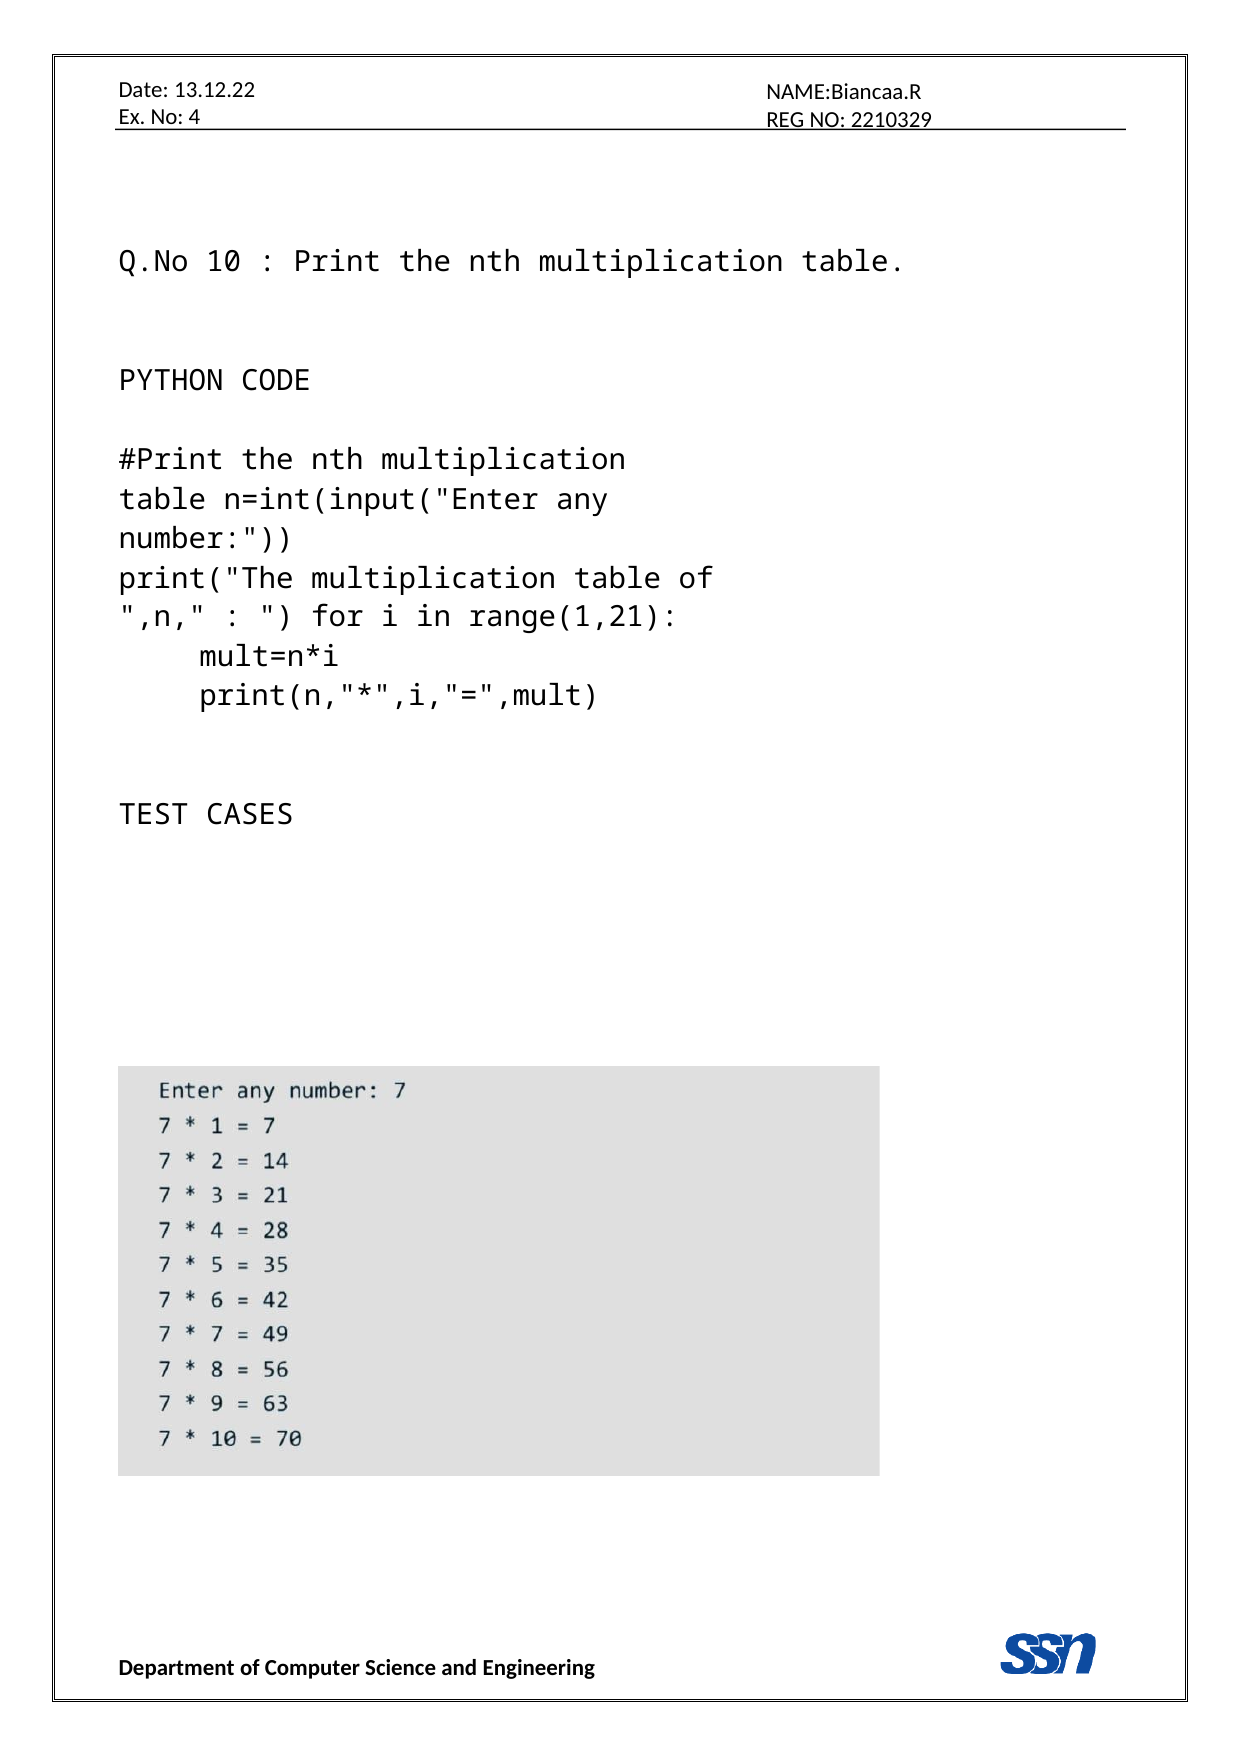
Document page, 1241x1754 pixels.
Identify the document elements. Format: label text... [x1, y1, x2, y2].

text mult=n*i print(n,"*",i,"=",mult) [199, 636, 649, 714]
text print("The multiplication table of ",n," : ") for i in range(1,21): [118, 557, 842, 635]
picture [118, 1066, 880, 1476]
text #Print the nth multiplication table n=int(input("Enter any number:")) [118, 438, 681, 557]
text PYTHON CODE [118, 359, 1138, 399]
picture [1000, 1633, 1096, 1674]
text Q.No 10 : Print the nth multiplication table. [118, 241, 1138, 280]
text TEST CASES [118, 793, 1138, 833]
